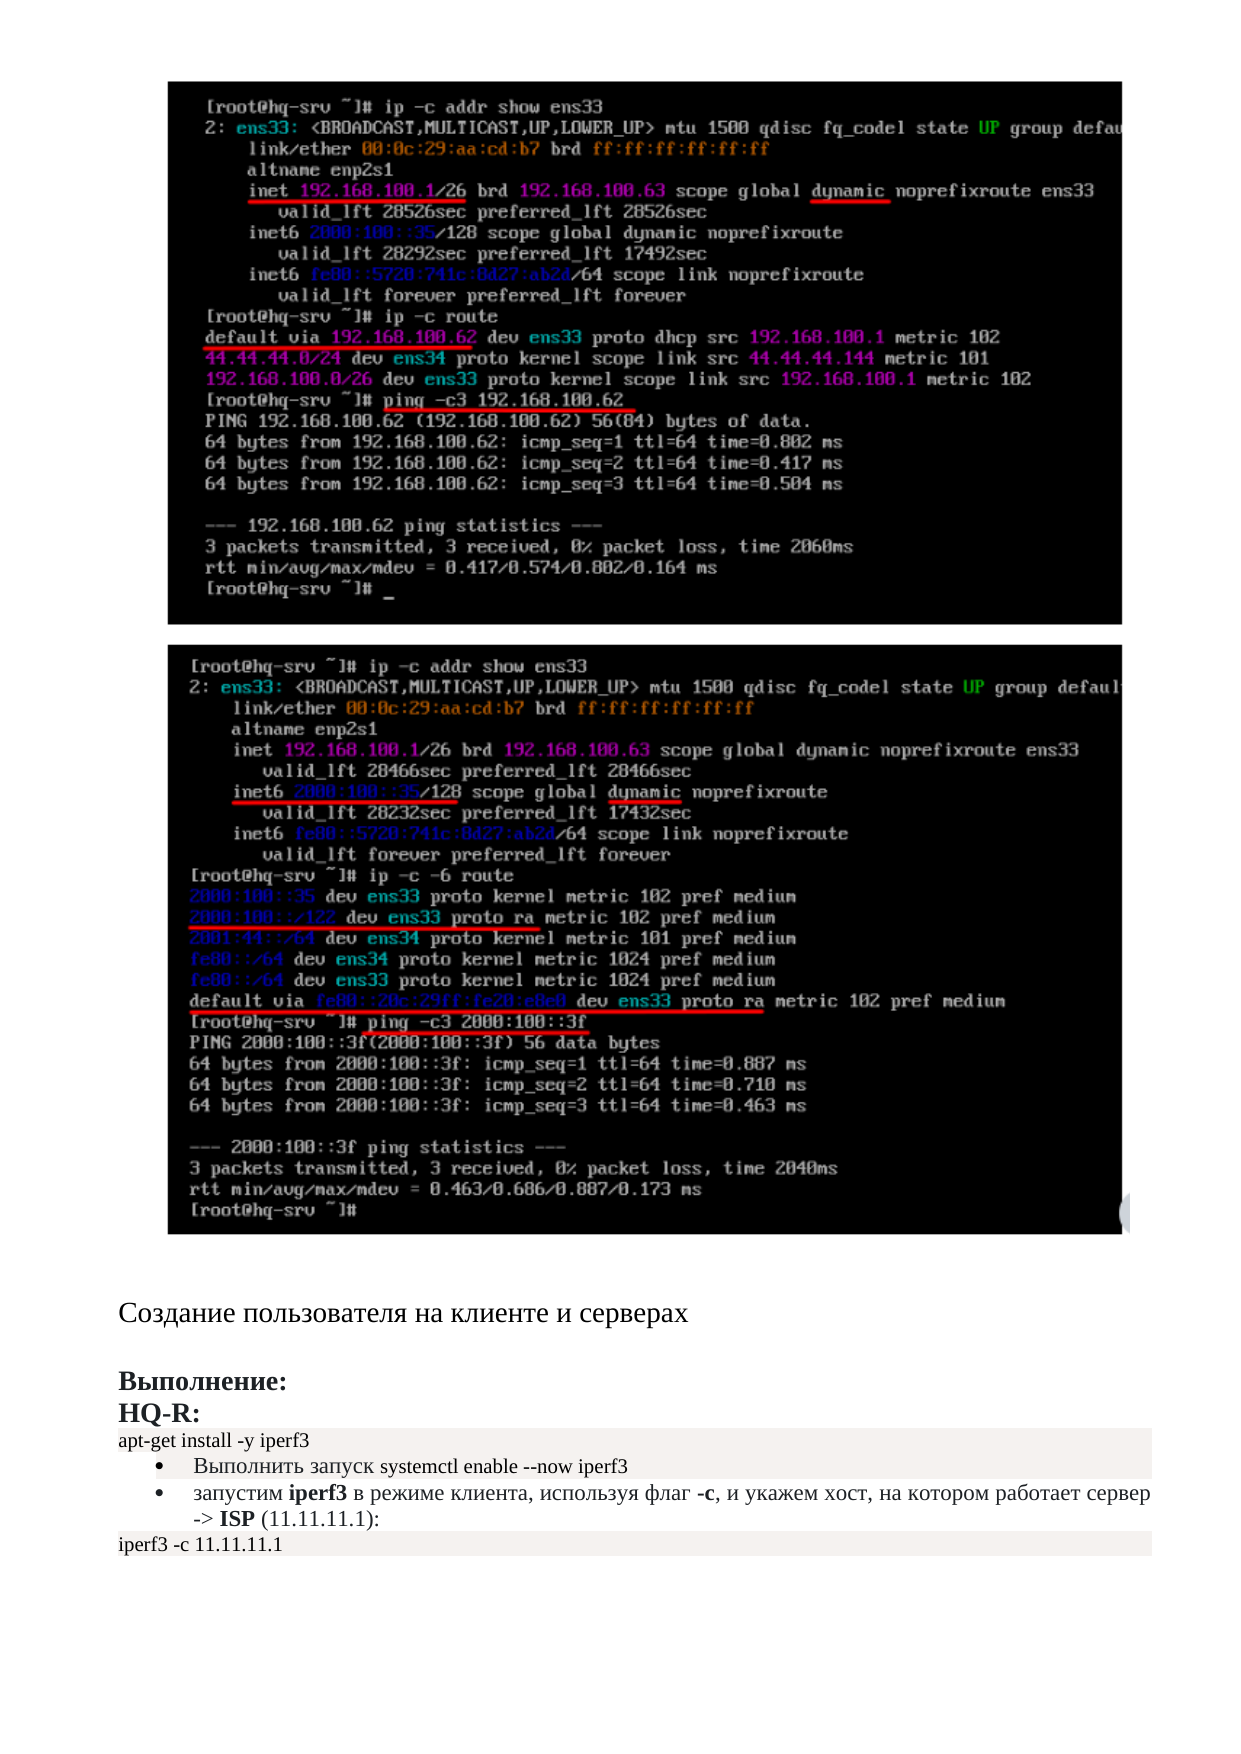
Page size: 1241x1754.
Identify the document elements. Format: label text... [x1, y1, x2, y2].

text apt-get install -y iperf3 [118, 1428, 1152, 1452]
subtitle Выполнение: [118, 1363, 1152, 1396]
picture [155, 73, 1130, 1249]
list Выполнить запуск systemctl enable --now iperf3 [156, 1452, 1152, 1479]
text Создание пользователя на клиенте и серверах [118, 1295, 1152, 1328]
subtitle HQ-R: [118, 1396, 1152, 1428]
text iperf3 -c 11.11.11.1 [118, 1531, 1152, 1556]
list запустим iperf3 в режиме клиента, используя флаг -c, и укажем хост, на котором работает сервер -> ISP (11.11.11.1): [156, 1479, 1152, 1531]
